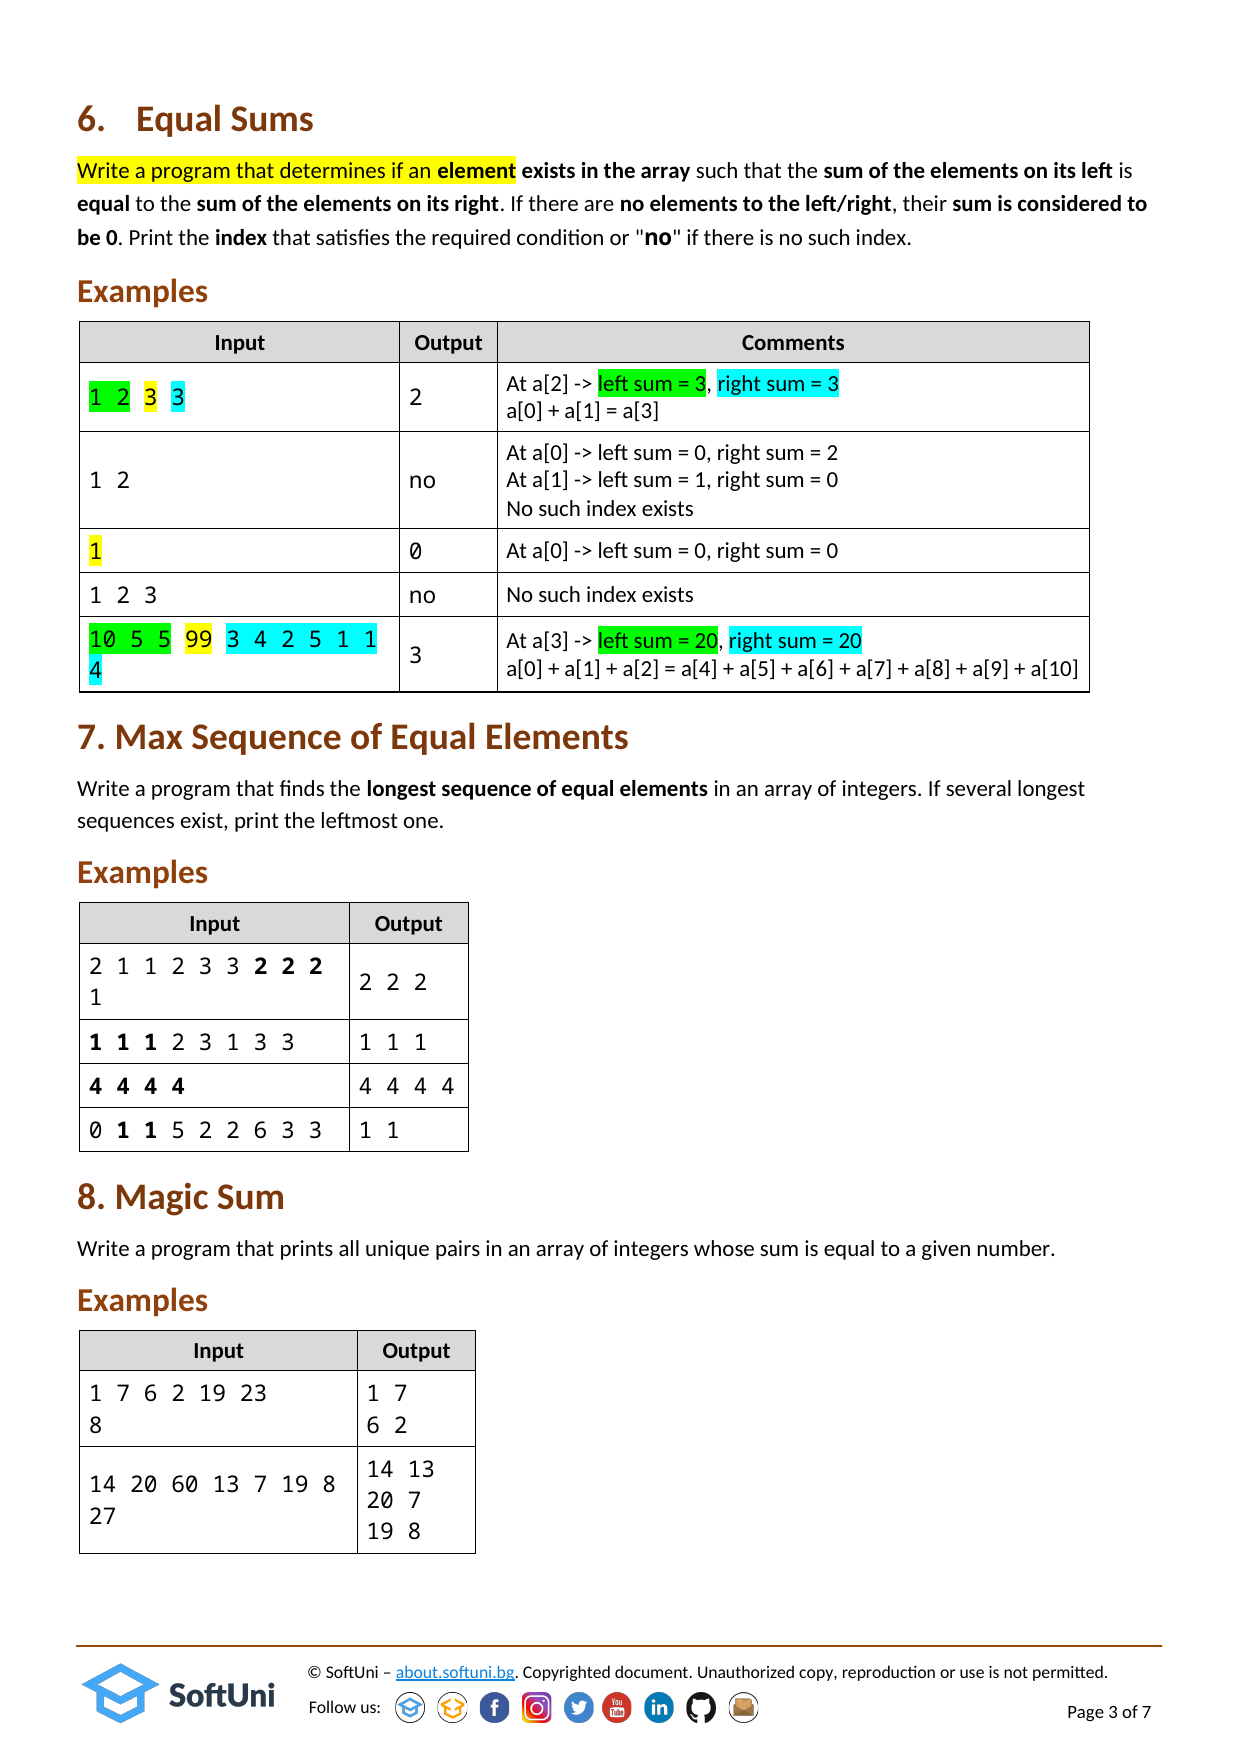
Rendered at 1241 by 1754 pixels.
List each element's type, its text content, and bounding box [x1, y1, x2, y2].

table_cell 2 2 2 [350, 944, 468, 1018]
picture [686, 1692, 716, 1723]
text Write a program that finds the longest sequence of equal elements in an array of integers. If several longest sequences exist, print the leftmost one. [77, 774, 1163, 834]
picture [75, 1658, 281, 1729]
picture [665, 1714, 674, 1723]
subtitle Magic Sum [77, 1173, 1163, 1219]
picture [665, 1692, 674, 1701]
table_header Input [80, 903, 349, 943]
subtitle Examples [77, 851, 1163, 892]
table_cell 14 13 20 7 19 8 [358, 1447, 475, 1552]
table_cell 1 7 6 2 19 23 8 [80, 1371, 357, 1446]
table_cell 1 [80, 529, 399, 572]
subtitle Max Sequence of Equal Elements [77, 713, 1163, 759]
table_header Output [358, 1331, 475, 1370]
table_cell 2 [400, 363, 497, 431]
table_cell 2 1 1 2 3 3 2 2 2 1 [80, 944, 349, 1018]
text Write a program that determines if an element exists in the array such that the sum of the elements on its left is equal to the sum of the elements on its right. If there are no elements to the left/right, their sum is considered to be 0. Print the index that satisfies the required condition or "no" if there is no such index. [77, 156, 1163, 253]
table_cell no [400, 573, 497, 616]
table_cell 1 2 3 3 [80, 363, 399, 431]
table_cell At a[3] -> left sum = 20, right sum = 20 a[0] + a[1] + a[2] = a[4] + a[5] + a[6] + a[7] + a[8] + a[9] + a[10] [498, 617, 1089, 691]
table_header Input [80, 322, 399, 362]
table_cell no [400, 432, 497, 528]
table_cell 1 1 1 [350, 1020, 468, 1063]
table_header Comments [498, 322, 1089, 362]
picture [522, 1692, 552, 1723]
picture [479, 1692, 510, 1723]
table_cell 1 2 [80, 432, 399, 528]
table_header Input [80, 1331, 357, 1370]
table_cell 1 1 1 2 3 1 3 3 [80, 1020, 349, 1063]
table_cell At a[2] -> left sum = 3, right sum = 3 a[0] + a[1] = a[3] [498, 363, 1089, 431]
table_cell 1 1 [350, 1108, 468, 1151]
picture [602, 1692, 632, 1723]
table_header Output [350, 903, 468, 943]
table_cell 0 [400, 529, 497, 572]
table_cell 1 2 3 [80, 573, 399, 616]
picture [728, 1692, 759, 1723]
table_header Output [400, 322, 497, 362]
table_cell 0 1 1 5 2 2 6 3 3 [80, 1108, 349, 1151]
table_cell No such index exists [498, 573, 1089, 616]
table_cell 4 4 4 4 [80, 1064, 349, 1107]
picture [658, 1705, 667, 1714]
picture [644, 1714, 653, 1723]
table_cell 10 5 5 99 3 4 2 5 1 1 4 [80, 617, 399, 691]
picture [644, 1692, 653, 1701]
table_cell At a[0] -> left sum = 0, right sum = 0 [498, 529, 1089, 572]
table_cell 14 20 60 13 7 19 8 27 [80, 1447, 357, 1552]
table_cell 1 7 6 2 [358, 1371, 475, 1446]
subtitle Examples [77, 270, 1163, 311]
table_cell 4 4 4 4 [350, 1064, 468, 1107]
subtitle Examples [77, 1278, 1163, 1319]
text Write a program that prints all unique pairs in an array of integers whose sum is equal to a given number. [77, 1234, 1163, 1262]
table_cell 3 [400, 617, 497, 691]
table_cell At a[0] -> left sum = 0, right sum = 2 At a[1] -> left sum = 1, right sum = 0 No such index exists [498, 432, 1089, 528]
picture [437, 1692, 468, 1723]
picture [395, 1692, 425, 1723]
picture [564, 1692, 594, 1723]
subtitle Equal Sums [77, 95, 1163, 141]
